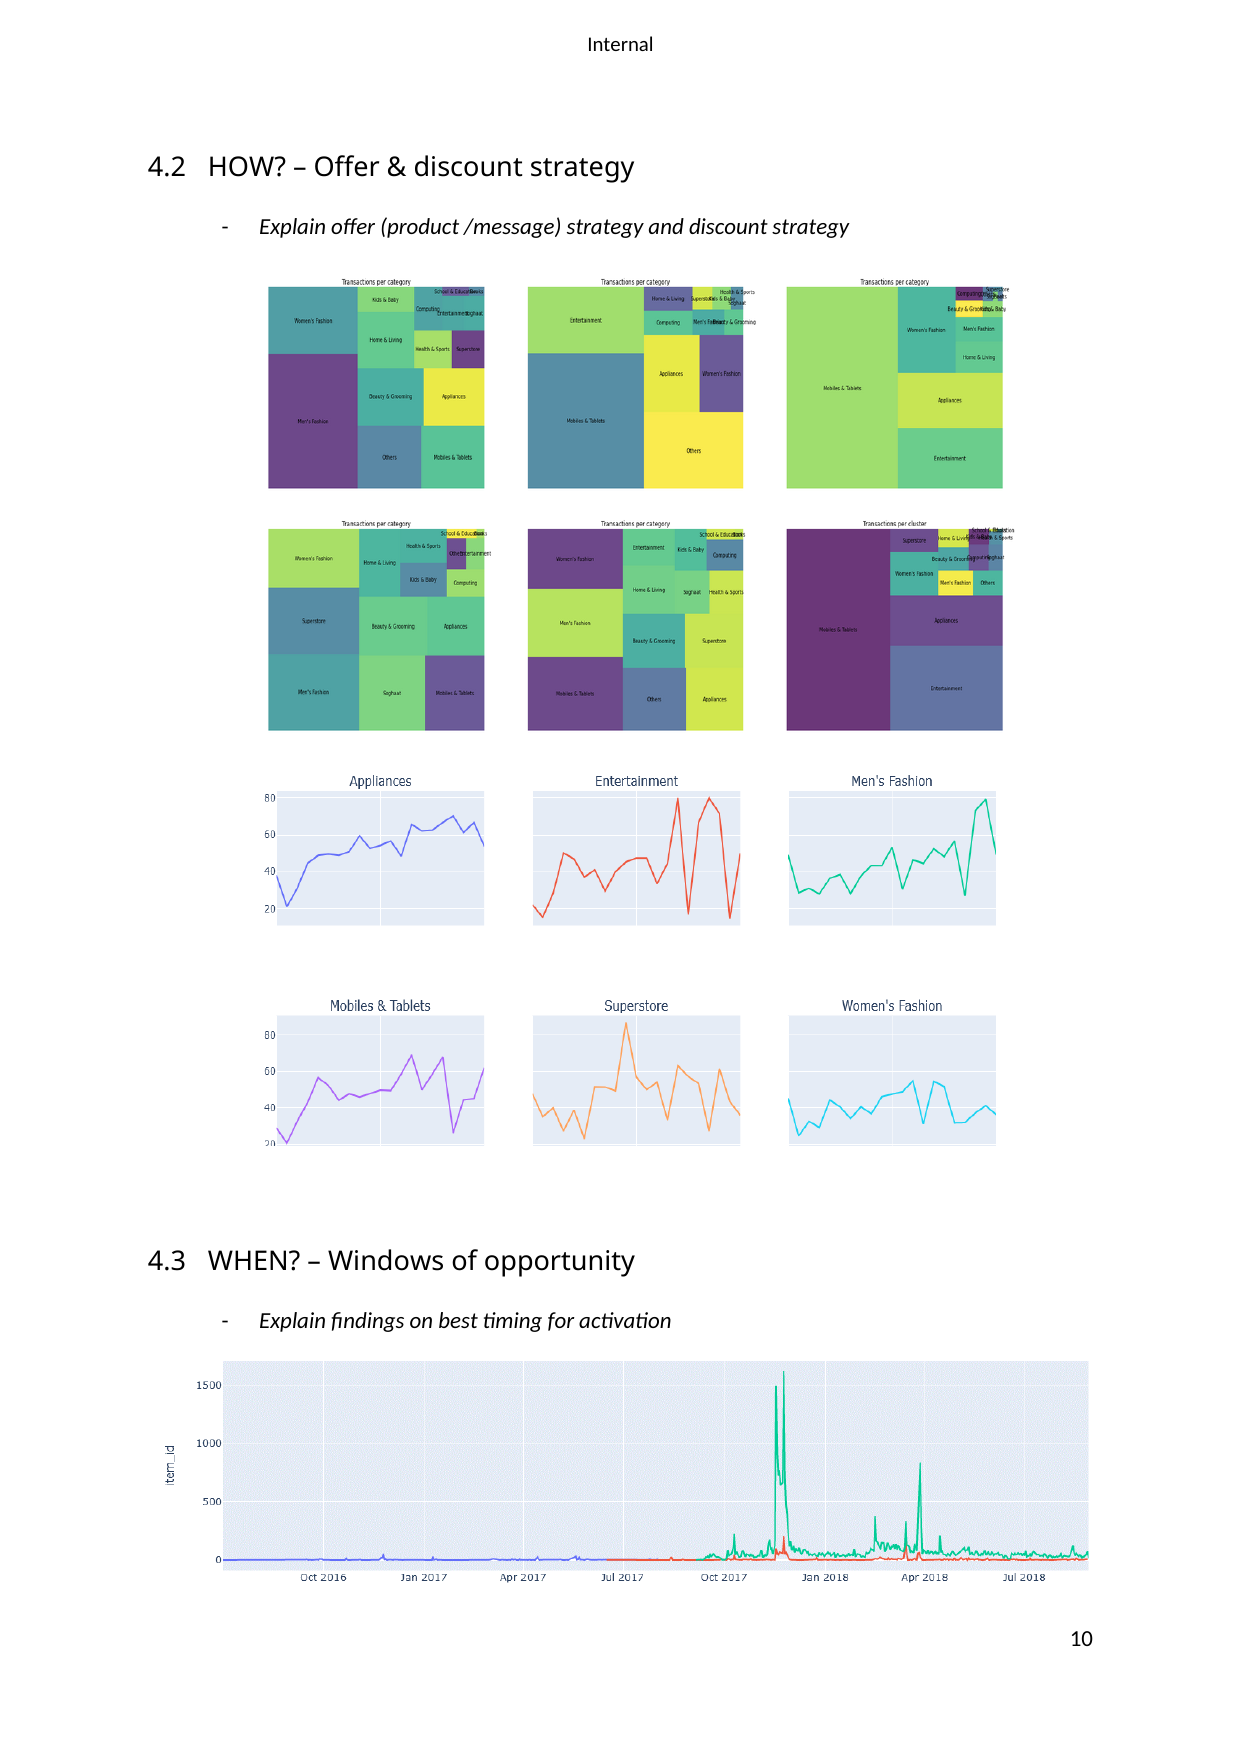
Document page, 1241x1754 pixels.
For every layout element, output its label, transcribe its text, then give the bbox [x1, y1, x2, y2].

list Explain findings on best timing for activation [221, 1306, 1093, 1334]
picture [258, 272, 1022, 734]
picture [147, 1353, 1093, 1587]
picture [258, 766, 1003, 1146]
list Explain offer (product /message) strategy and discount strategy [221, 212, 1093, 240]
subtitle HOW? – Offer & discount strategy [148, 148, 1093, 184]
subtitle WHEN? – Windows of opportunity [148, 1242, 1093, 1279]
